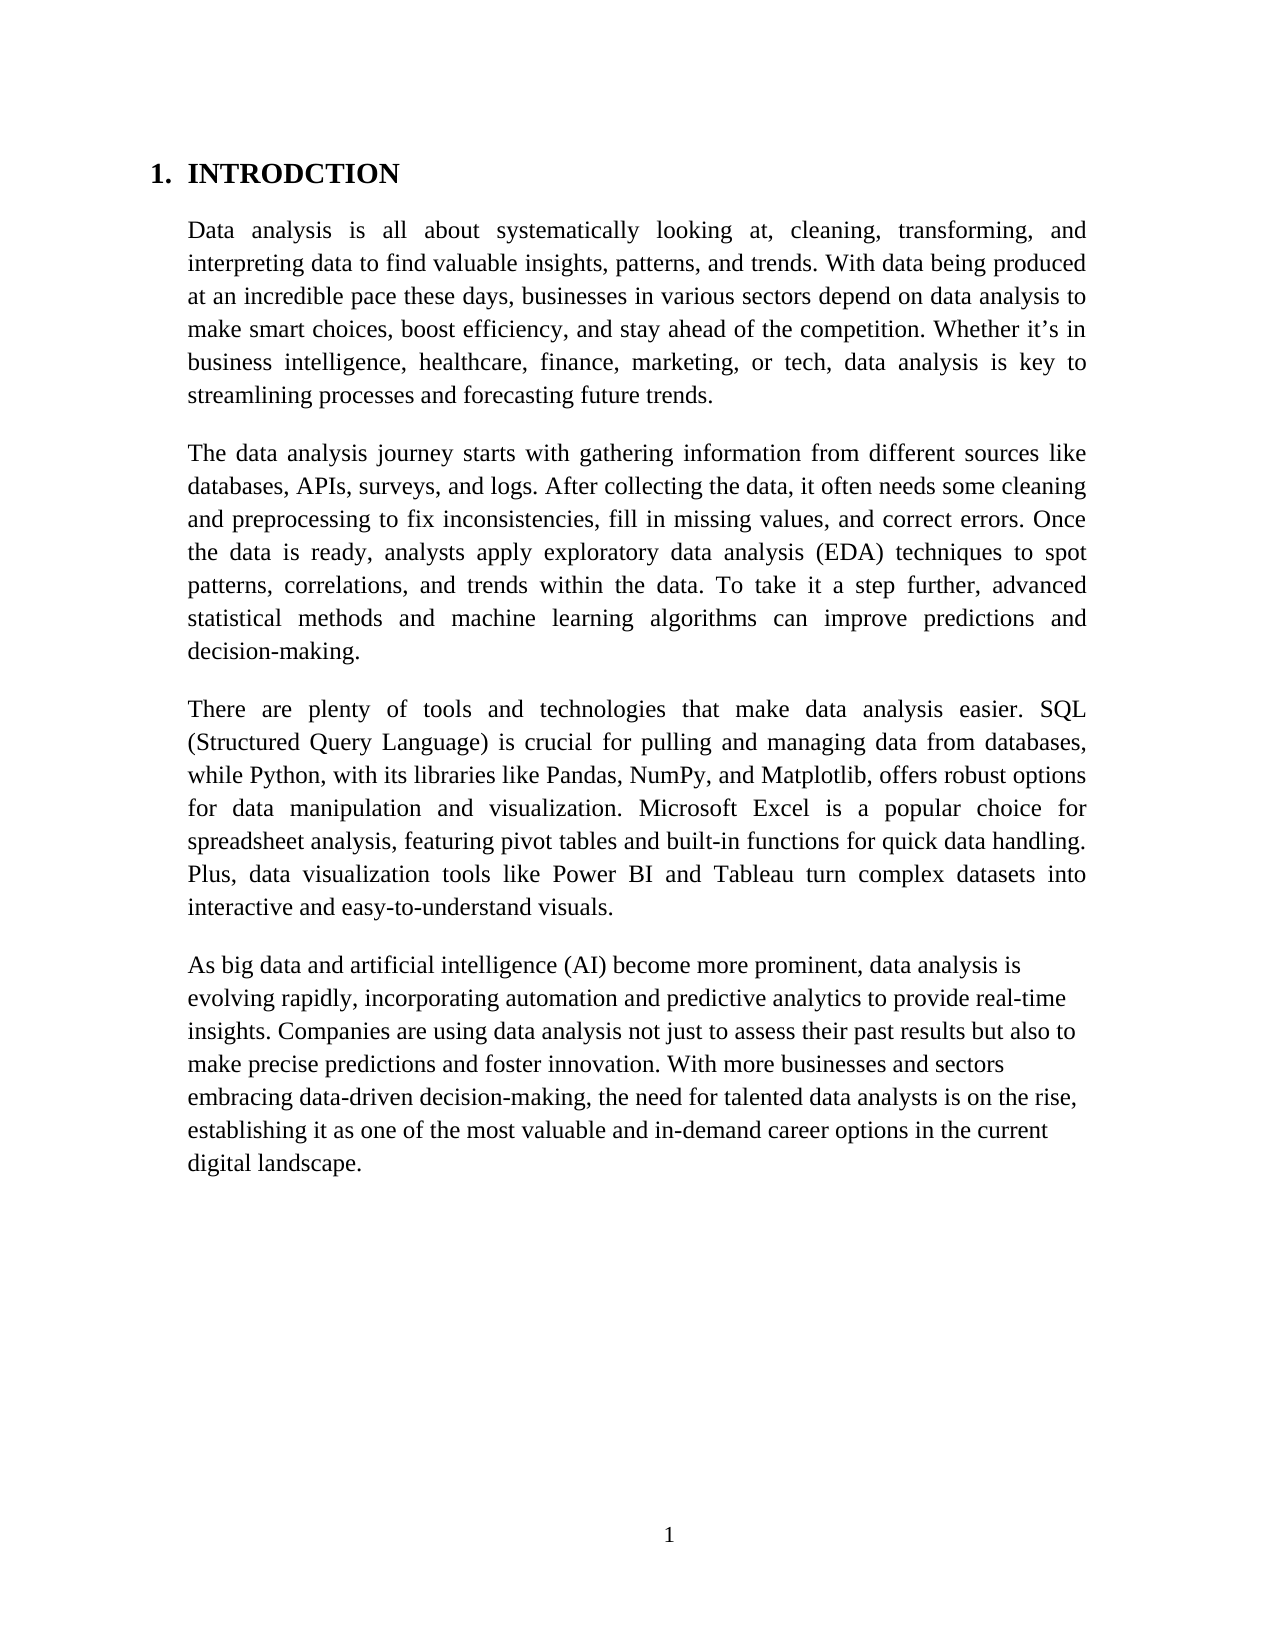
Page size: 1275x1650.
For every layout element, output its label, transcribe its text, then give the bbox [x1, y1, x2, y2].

text The data analysis journey starts with gathering information from different sources like databases, APIs, surveys, and logs. After collecting the data, it often needs some cleaning and preprocessing to fix inconsistencies, fill in missing values, and correct errors. Once the data is ready, analysts apply exploratory data analysis (EDA) techniques to spot patterns, correlations, and trends within the data. To take it a step further, advanced statistical methods and machine learning algorithms can improve predictions and decision-making. [187, 438, 1087, 665]
text Data analysis is all about systematically looking at, cleaning, transforming, and interpreting data to find valuable insights, patterns, and trends. With data being produced at an incredible pace these days, businesses in various sectors depend on data analysis to make smart choices, boost efficiency, and stay ahead of the competition. Whether it’s in business intelligence, healthcare, finance, marketing, or tech, data analysis is key to streamlining processes and forecasting future trends. [187, 215, 1087, 409]
list INTRODCTION [150, 156, 1087, 190]
text There are plenty of tools and technologies that make data analysis easier. SQL (Structured Query Language) is crucial for pulling and managing data from databases, while Python, with its libraries like Pandas, NumPy, and Matplotlib, offers robust options for data manipulation and visualization. Microsoft Excel is a popular choice for spreadsheet analysis, featuring pivot tables and built-in functions for quick data handling. Plus, data visualization tools like Power BI and Tableau turn complex datasets into interactive and easy-to-understand visuals. [187, 694, 1087, 921]
text As big data and artificial intelligence (AI) become more prominent, data analysis is evolving rapidly, incorporating automation and predictive analytics to provide real-time insights. Companies are using data analysis not just to assess their past results but also to make precise predictions and foster innovation. With more businesses and sectors embracing data-driven decision-making, the need for talented data analysts is on the rise, establishing it as one of the most valuable and in-demand career options in the current digital landscape. [187, 950, 1087, 1177]
